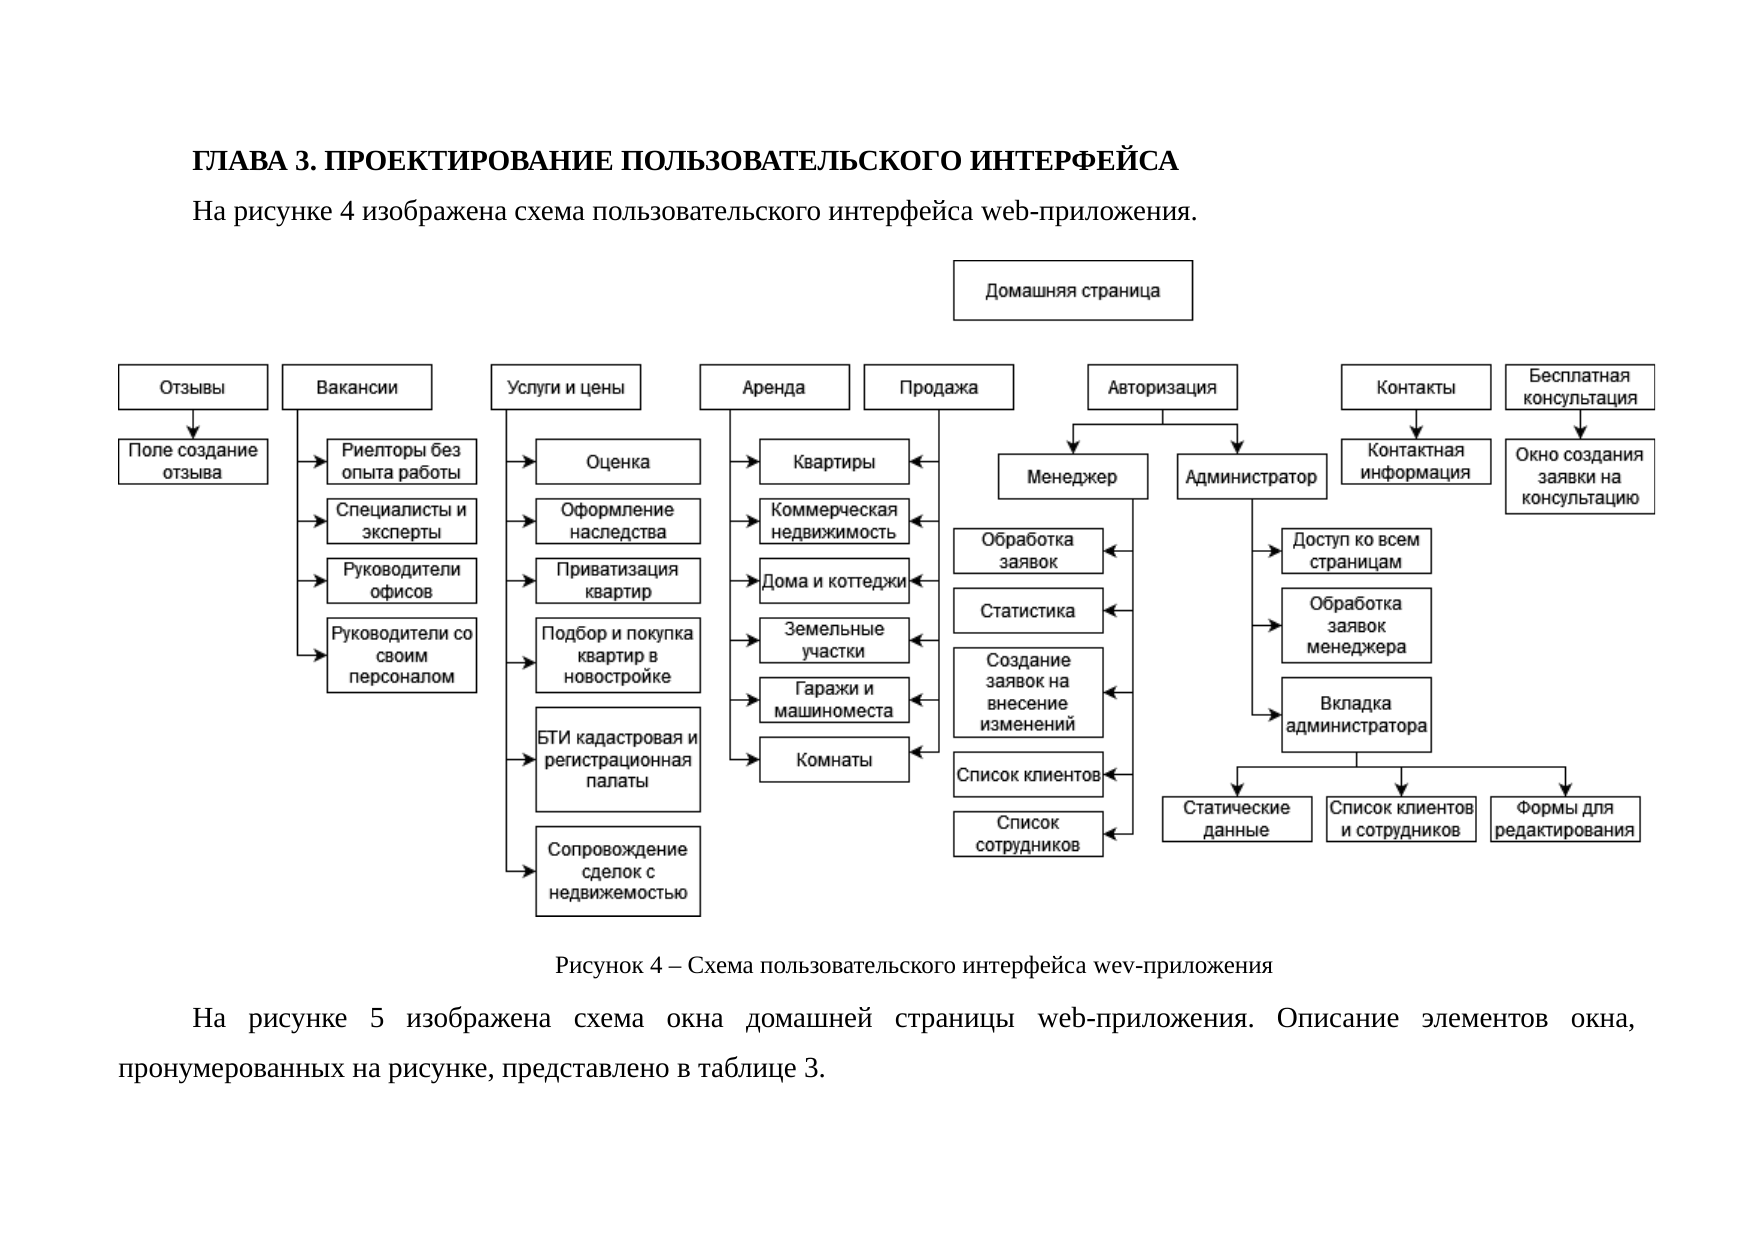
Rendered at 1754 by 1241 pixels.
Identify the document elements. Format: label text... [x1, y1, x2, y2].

text На рисунке 5 изображена схема окна домашней страницы web-приложения. Описание элементов окна, пронумерованных на рисунке, представлено в таблице 3. [118, 1000, 1636, 1083]
subtitle ГЛАВА 3. ПРОЕКТИРОВАНИЕ ПОЛЬЗОВАТЕЛЬСКОГО ИНТЕРФЕЙСА [118, 143, 1636, 177]
text На рисунке 4 изображена схема пользовательского интерфейса web-приложения. [118, 193, 1636, 227]
text Рисунок 4 – Схема пользовательского интерфейса wev-приложения [118, 950, 1636, 979]
picture [118, 260, 1656, 917]
